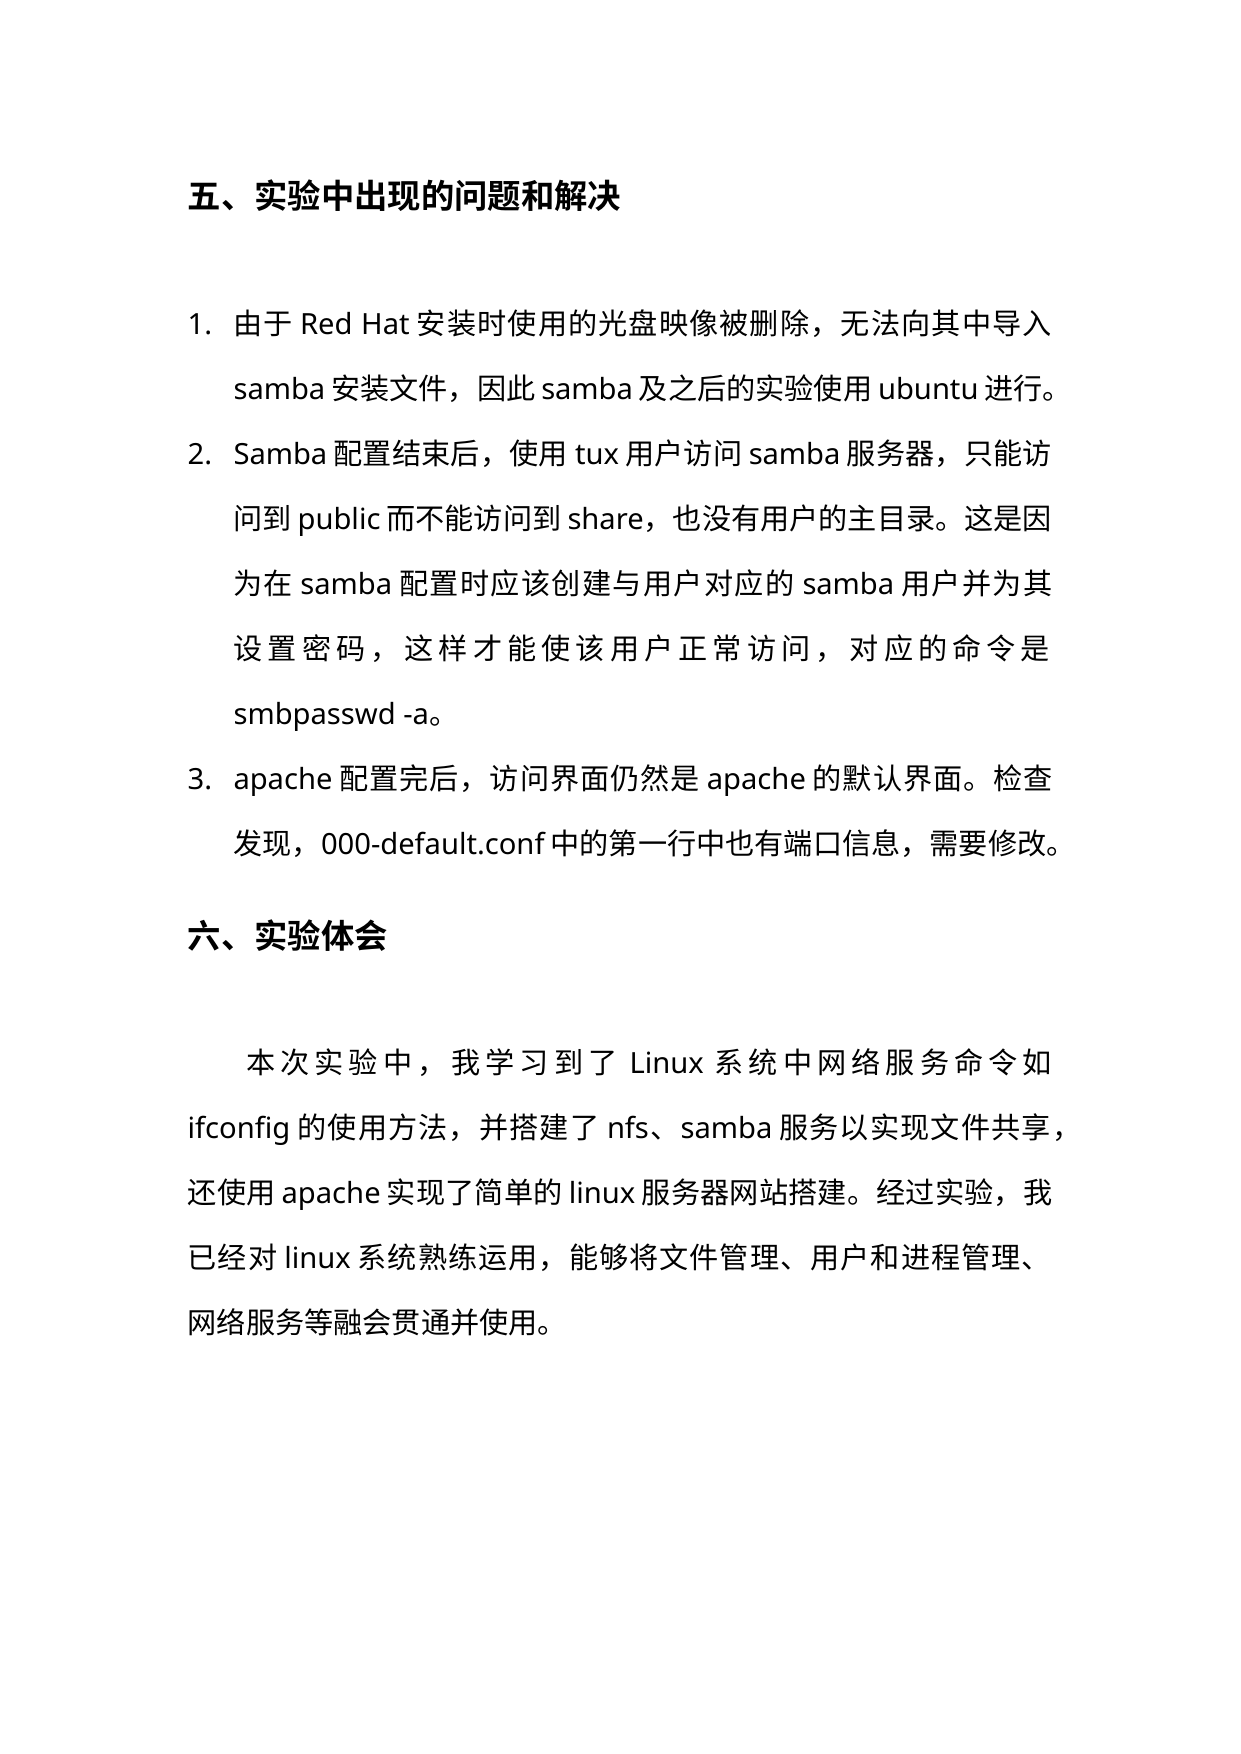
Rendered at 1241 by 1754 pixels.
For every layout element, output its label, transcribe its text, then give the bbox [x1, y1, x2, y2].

subtitle 实验中出现的问题和解决 [187, 162, 1053, 227]
text 本次实验中，我学习到了Linux系统中网络服务命令如ifconfig的使用方法，并搭建了nfs、samba服务以实现文件共享，还使用apache实现了简单的linux服务器网站搭建。经过实验，我已经对linux系统熟练运用，能够将文件管理、用户和进程管理、网络服务等融会贯通并使用。 [187, 1028, 1053, 1353]
list Samba配置结束后，使用tux用户访问samba服务器，只能访问到public而不能访问到share，也没有用户的主目录。这是因为在samba配置时应该创建与用户对应的samba用户并为其设置密码，这样才能使该用户正常访问，对应的命令是smbpasswd -a。 [187, 419, 1053, 744]
list 由于Red Hat安装时使用的光盘映像被删除，无法向其中导入samba安装文件，因此samba及之后的实验使用ubuntu进行。 [187, 289, 1053, 419]
subtitle 实验体会 [187, 901, 1053, 966]
list apache配置完后，访问界面仍然是apache的默认界面。检查发现，000-default.conf中的第一行中也有端口信息，需要修改。 [187, 744, 1053, 874]
